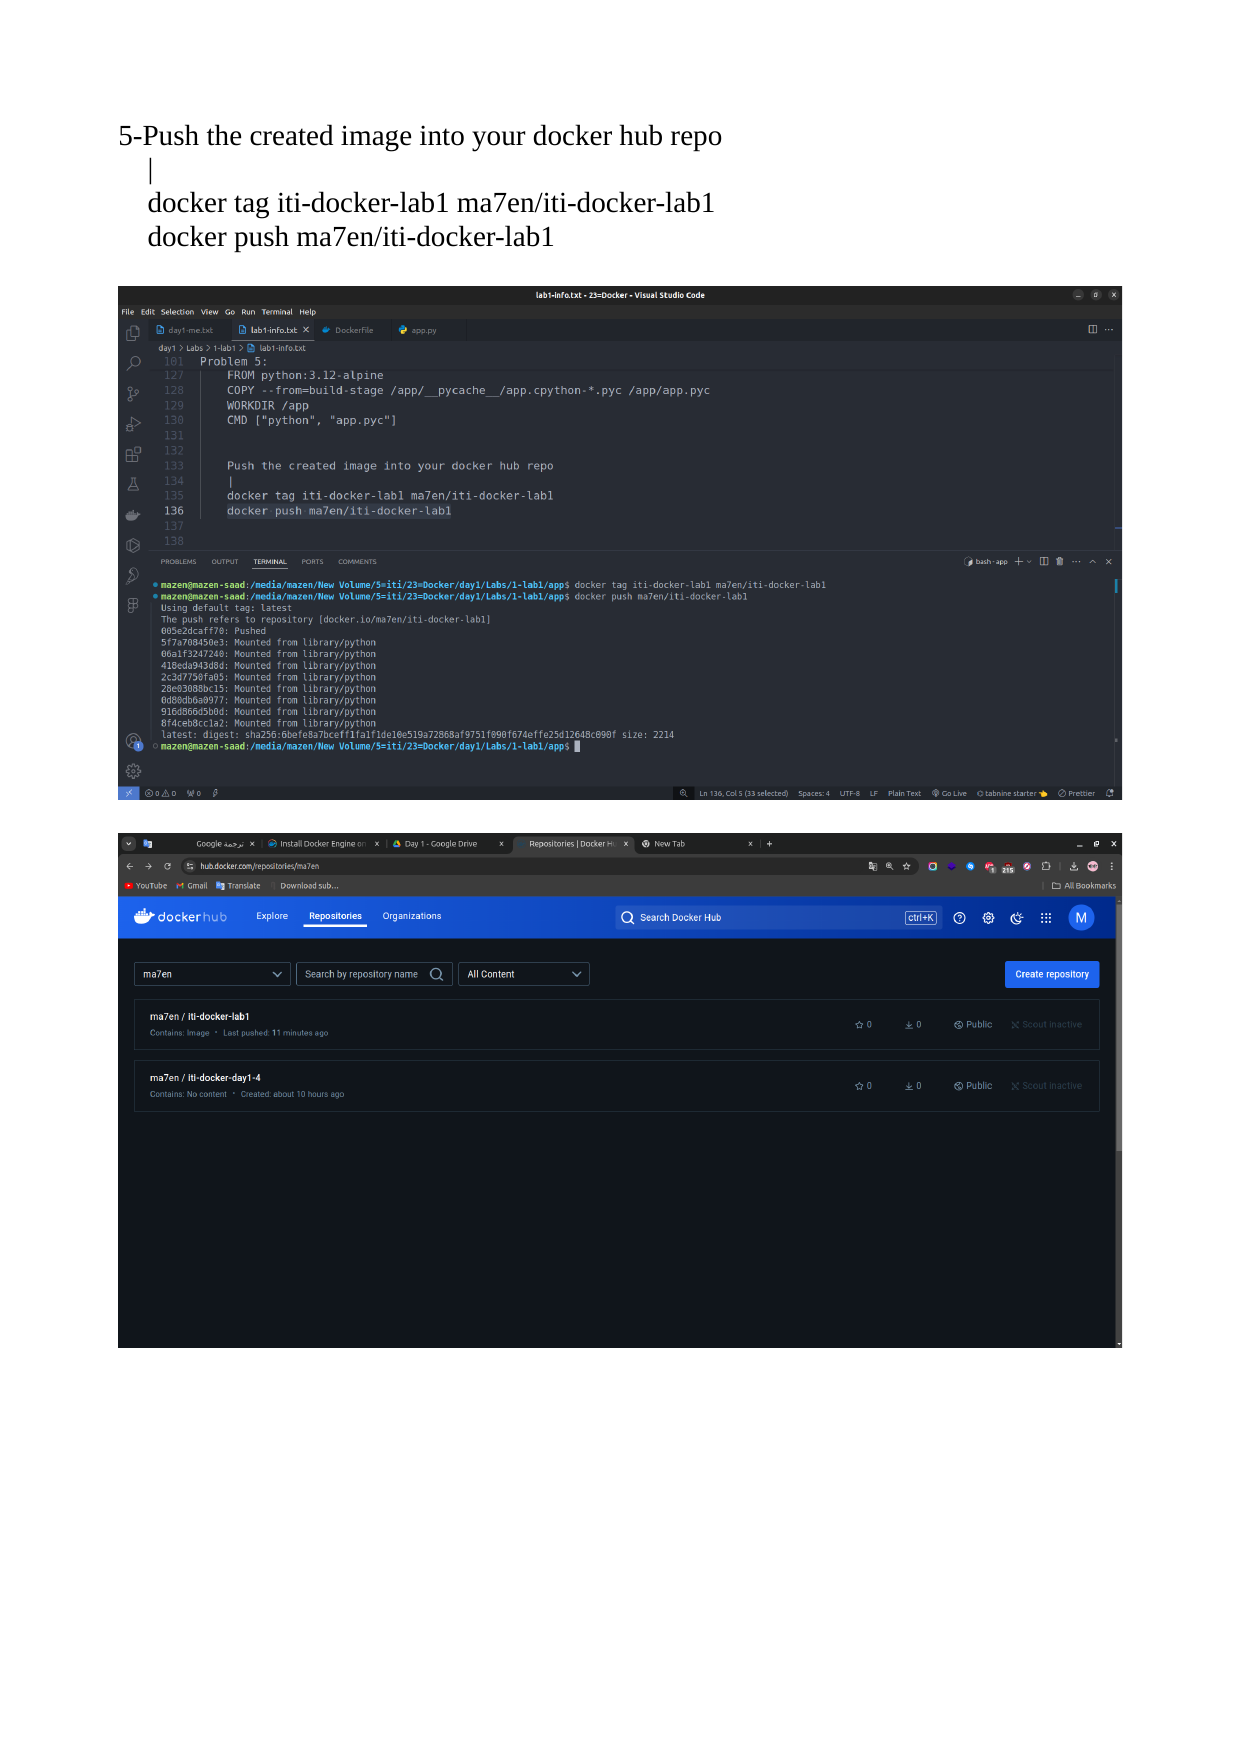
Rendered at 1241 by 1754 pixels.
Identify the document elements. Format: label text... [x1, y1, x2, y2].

text 5-Push the created image into your docker hub repo [118, 118, 1122, 152]
text docker push ma7en/iti-docker-lab1 [118, 219, 1122, 252]
text | [118, 152, 1122, 185]
picture [118, 833, 1123, 1348]
picture [118, 286, 1123, 800]
text docker tag iti-docker-lab1 ma7en/iti-docker-lab1 [118, 185, 1122, 219]
